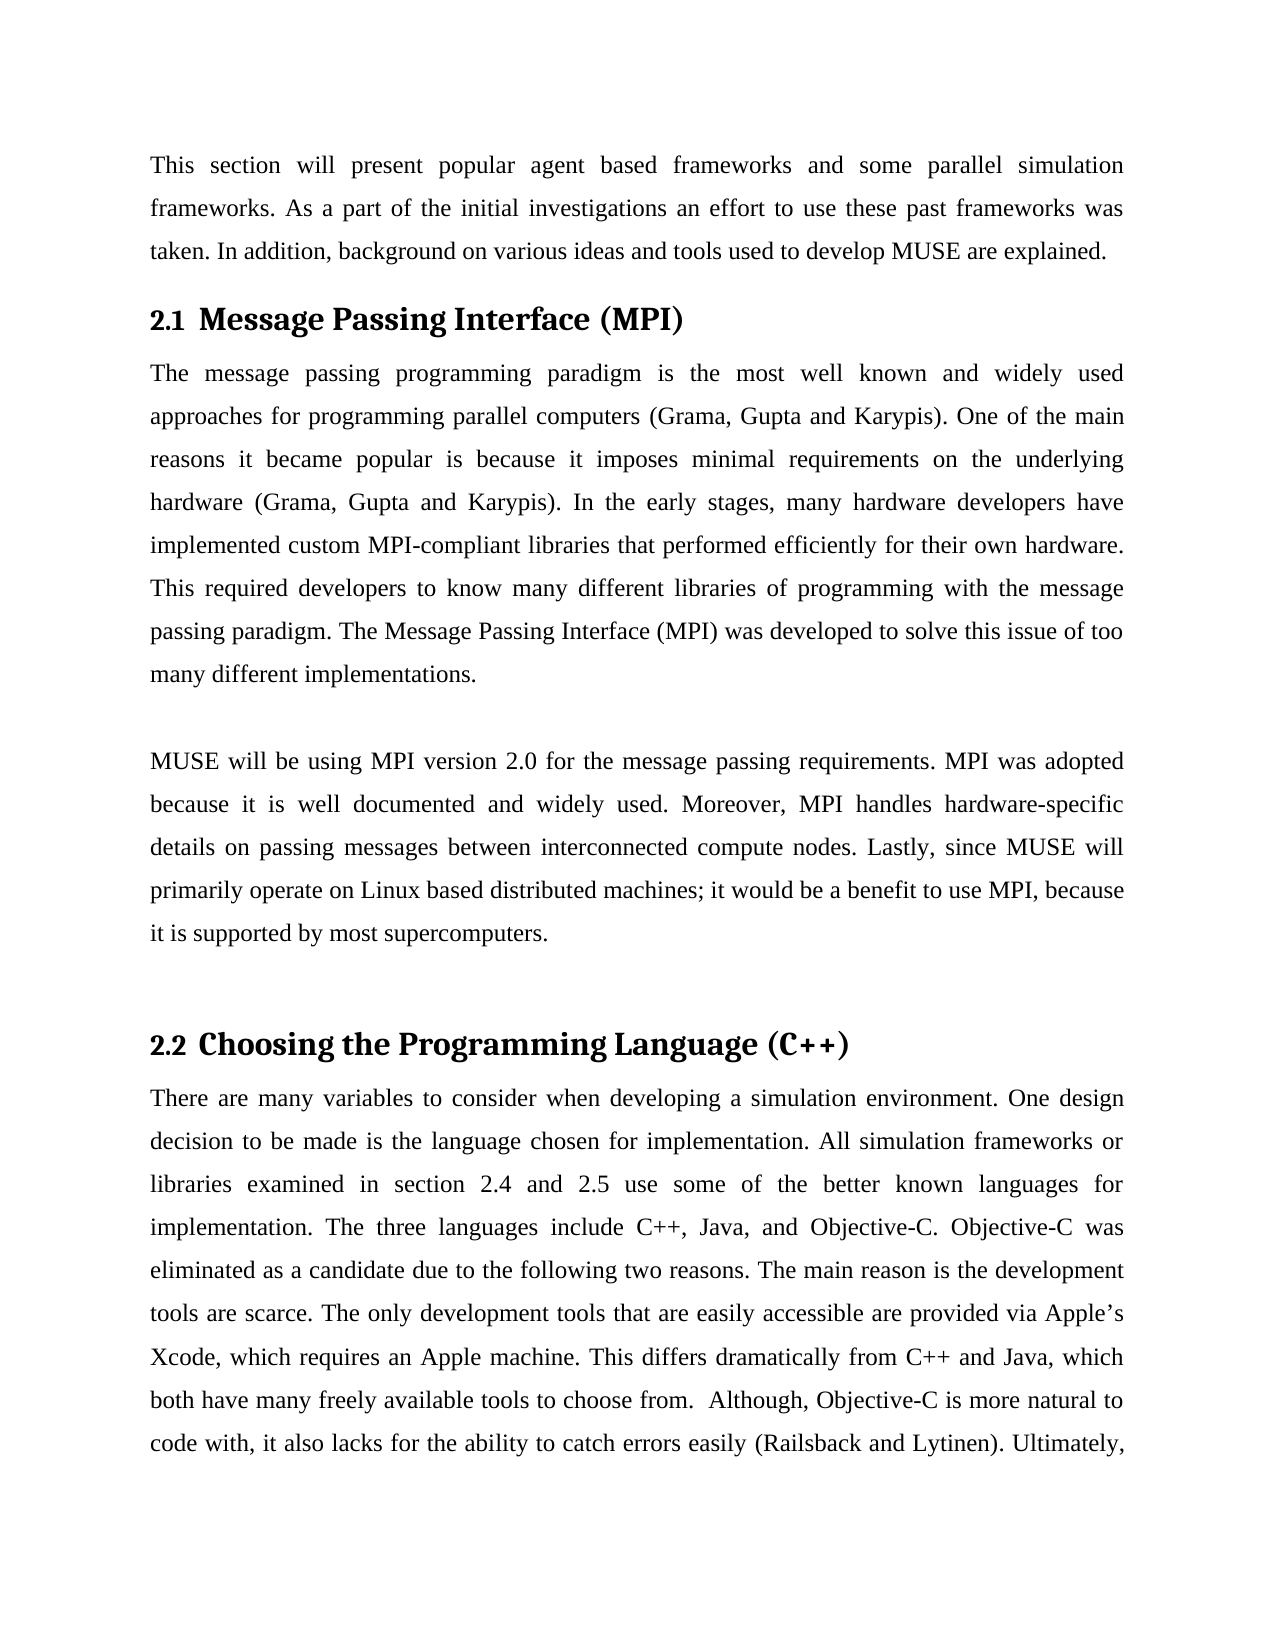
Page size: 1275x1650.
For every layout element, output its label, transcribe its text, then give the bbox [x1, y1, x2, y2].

subtitle Message Passing Interface (MPI) [150, 300, 1125, 338]
text MUSE will be using MPI version 2.0 for the message passing requirements. MPI was adopted because it is well documented and widely used. Moreover, MPI handles hardware-specific details on passing messages between interconnected compute nodes. Lastly, since MUSE will primarily operate on Linux based distributed machines; it would be a benefit to use MPI, because it is supported by most supercomputers. [150, 746, 1125, 947]
subtitle Choosing the Programming Language (C++) [150, 1025, 1125, 1064]
text The message passing programming paradigm is the most well known and widely used approaches for programming parallel computers . One of the main reasons it became popular is because it imposes minimal requirements on the underlying hardware . In the early stages, many hardware developers have implemented custom MPI-compliant libraries that performed efficiently for their own hardware. This required developers to know many different libraries of programming with the message passing paradigm. The Message Passing Interface (MPI) was developed to solve this issue of too many different implementations. [150, 358, 1125, 688]
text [150, 1083, 1125, 1457]
text This section will present popular agent based frameworks and some parallel simulation frameworks. As a part of the initial investigations an effort to use these past frameworks was taken. In addition, background on various ideas and tools used to develop MUSE are explained. [150, 150, 1125, 265]
